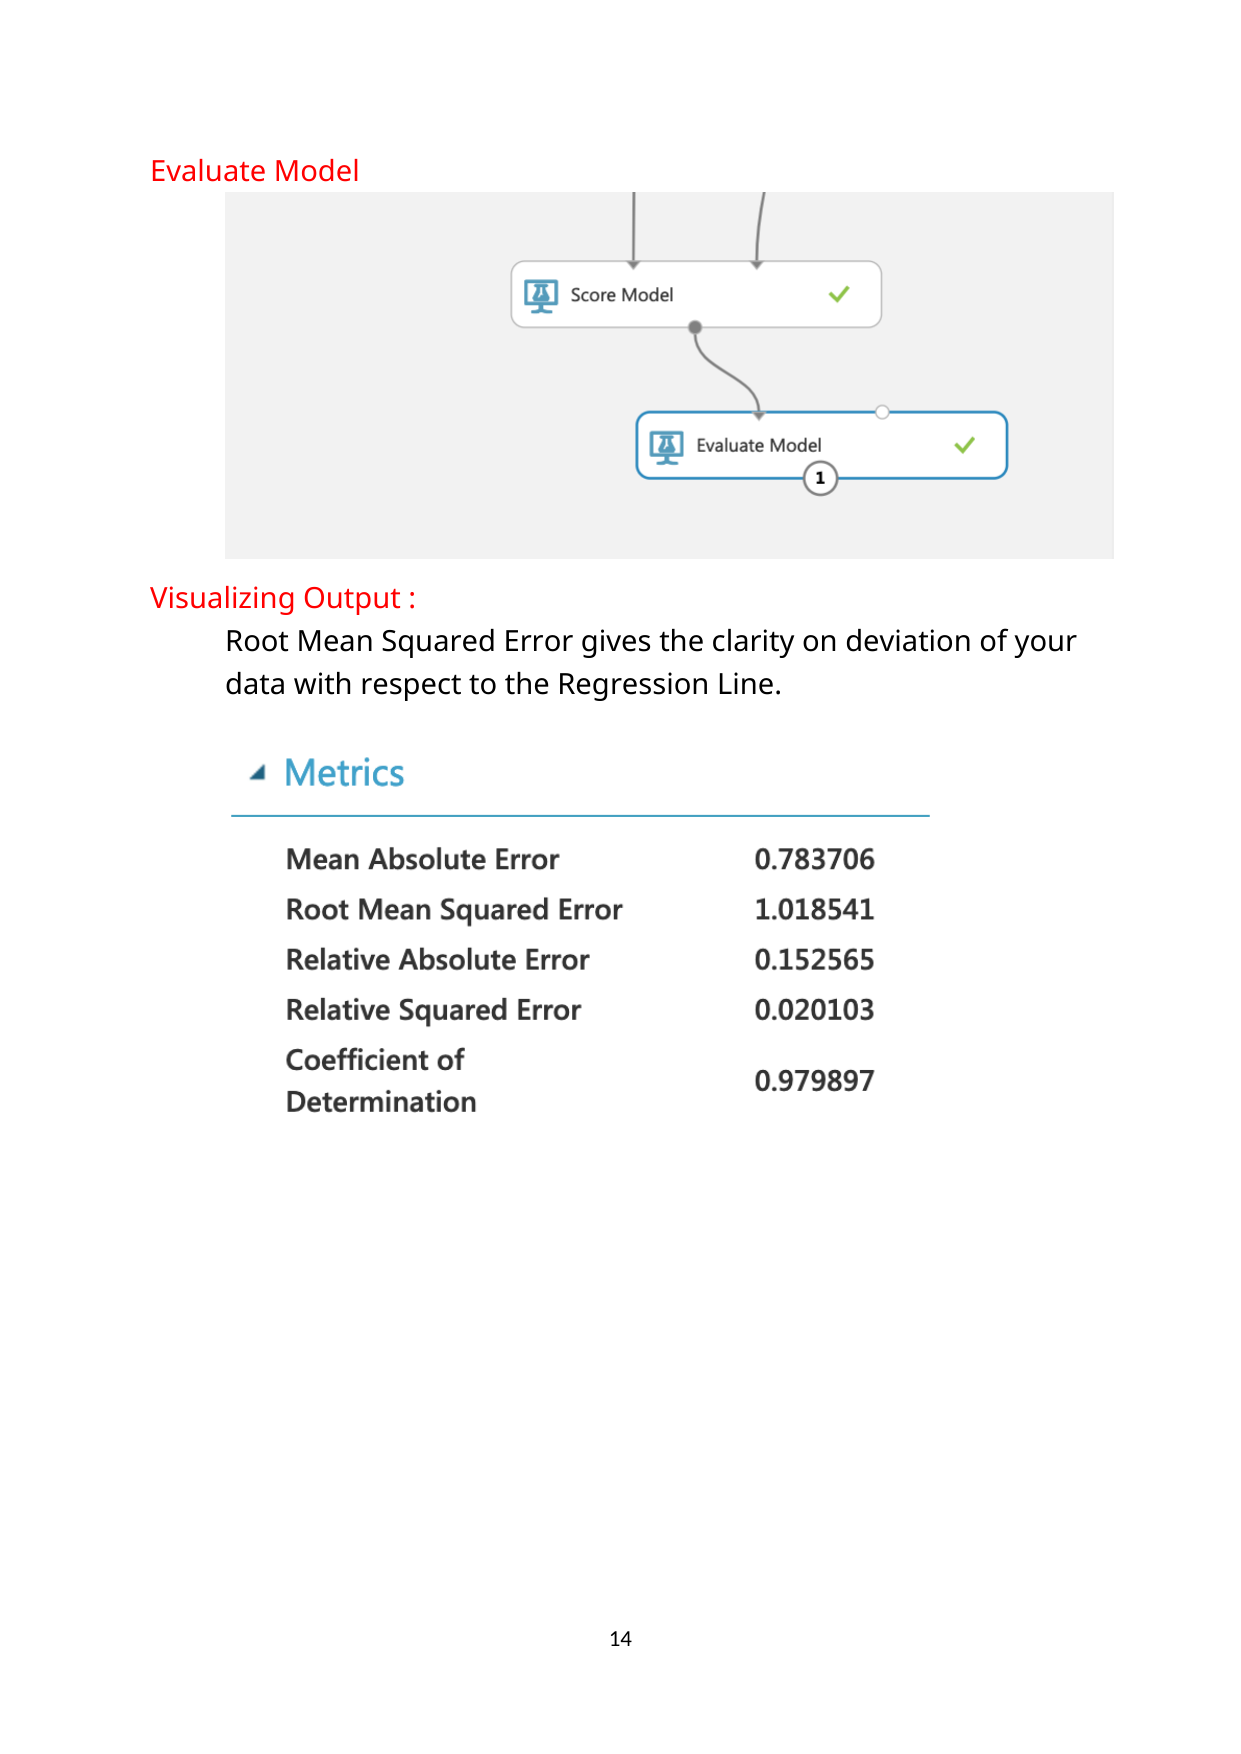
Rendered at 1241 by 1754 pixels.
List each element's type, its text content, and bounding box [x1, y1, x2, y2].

subtitle Visualizing Output : [150, 578, 1090, 617]
subtitle Evaluate Model [150, 150, 1090, 190]
list Root Mean Squared Error gives the clarity on deviation of your data with respect to the Regression Line. [225, 621, 1090, 703]
picture [225, 748, 984, 1139]
picture [225, 192, 1166, 559]
